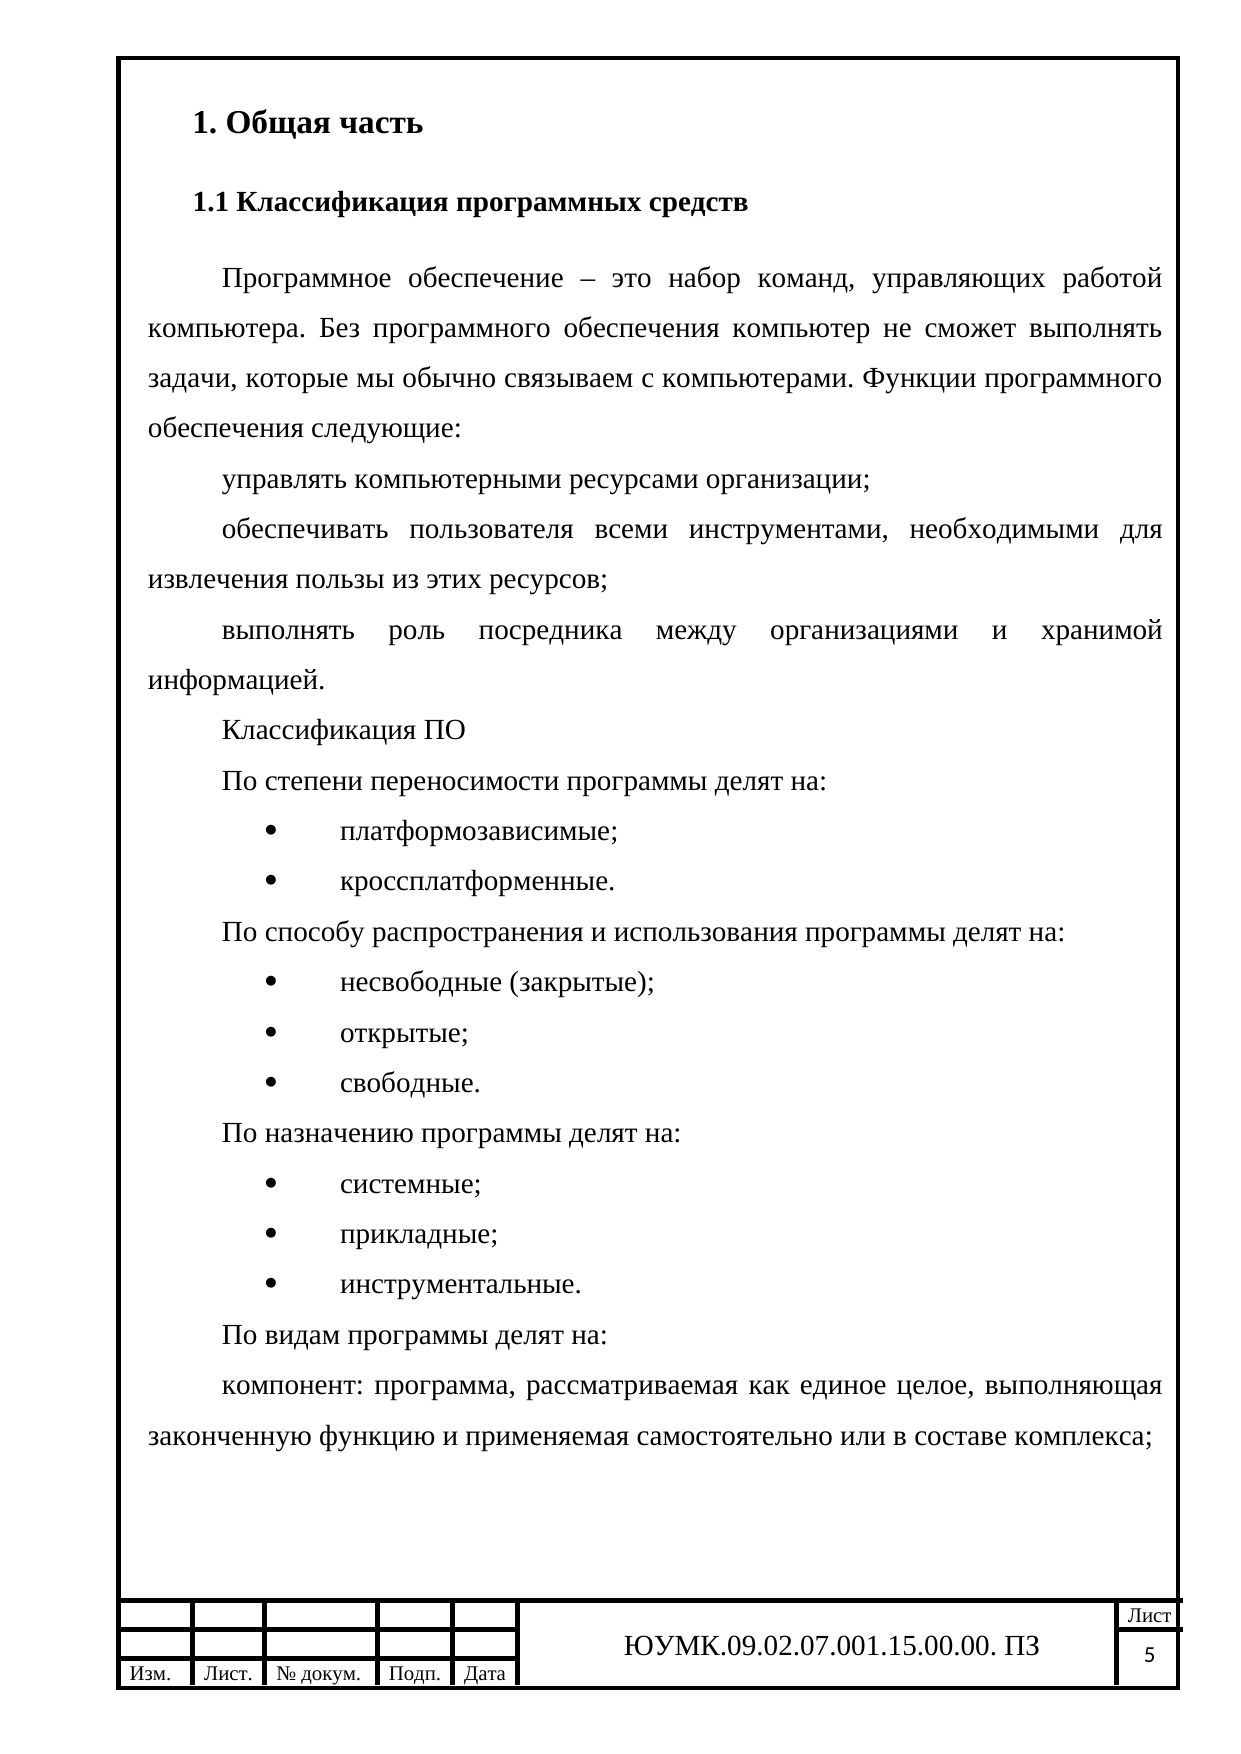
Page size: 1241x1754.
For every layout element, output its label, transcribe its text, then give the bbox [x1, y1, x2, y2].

list платформозависимые; [148, 813, 1163, 847]
subtitle Общая часть [118, 102, 1122, 140]
list несвободные (закрытые); [148, 964, 1163, 998]
subtitle Классификация программных средств [192, 184, 1122, 218]
text Классификация ПО [148, 712, 1163, 746]
text По назначению программы делят на: [148, 1116, 1163, 1149]
text По видам программы делят на: [148, 1317, 1163, 1351]
text По способу распространения и использования программы делят на: [148, 914, 1163, 947]
text обеспечивать пользователя всеми инструментами, необходимыми для извлечения пользы из этих ресурсов; [148, 511, 1163, 595]
text выполнять роль посредника между организациями и хранимой информацией. [148, 612, 1163, 696]
list кроссплатформенные. [148, 863, 1163, 897]
list системные; [148, 1166, 1163, 1199]
list свободные. [148, 1065, 1163, 1099]
text управлять компьютерными ресурсами организации; [148, 461, 1163, 494]
list прикладные; [148, 1216, 1163, 1250]
text компонент: программа, рассматриваемая как единое целое, выполняющая законченную функцию и применяемая самостоятельно или в составе комплекса; [148, 1367, 1163, 1451]
list инструментальные. [148, 1267, 1163, 1300]
text По степени переносимости программы делят на: [148, 763, 1163, 796]
list открытые; [148, 1015, 1163, 1048]
text Программное обеспечение – это набор команд, управляющих работой компьютера. Без программного обеспечения компьютер не сможет выполнять задачи, которые мы обычно связываем с компьютерами. Функции программного обеспечения следующие: [148, 260, 1163, 444]
